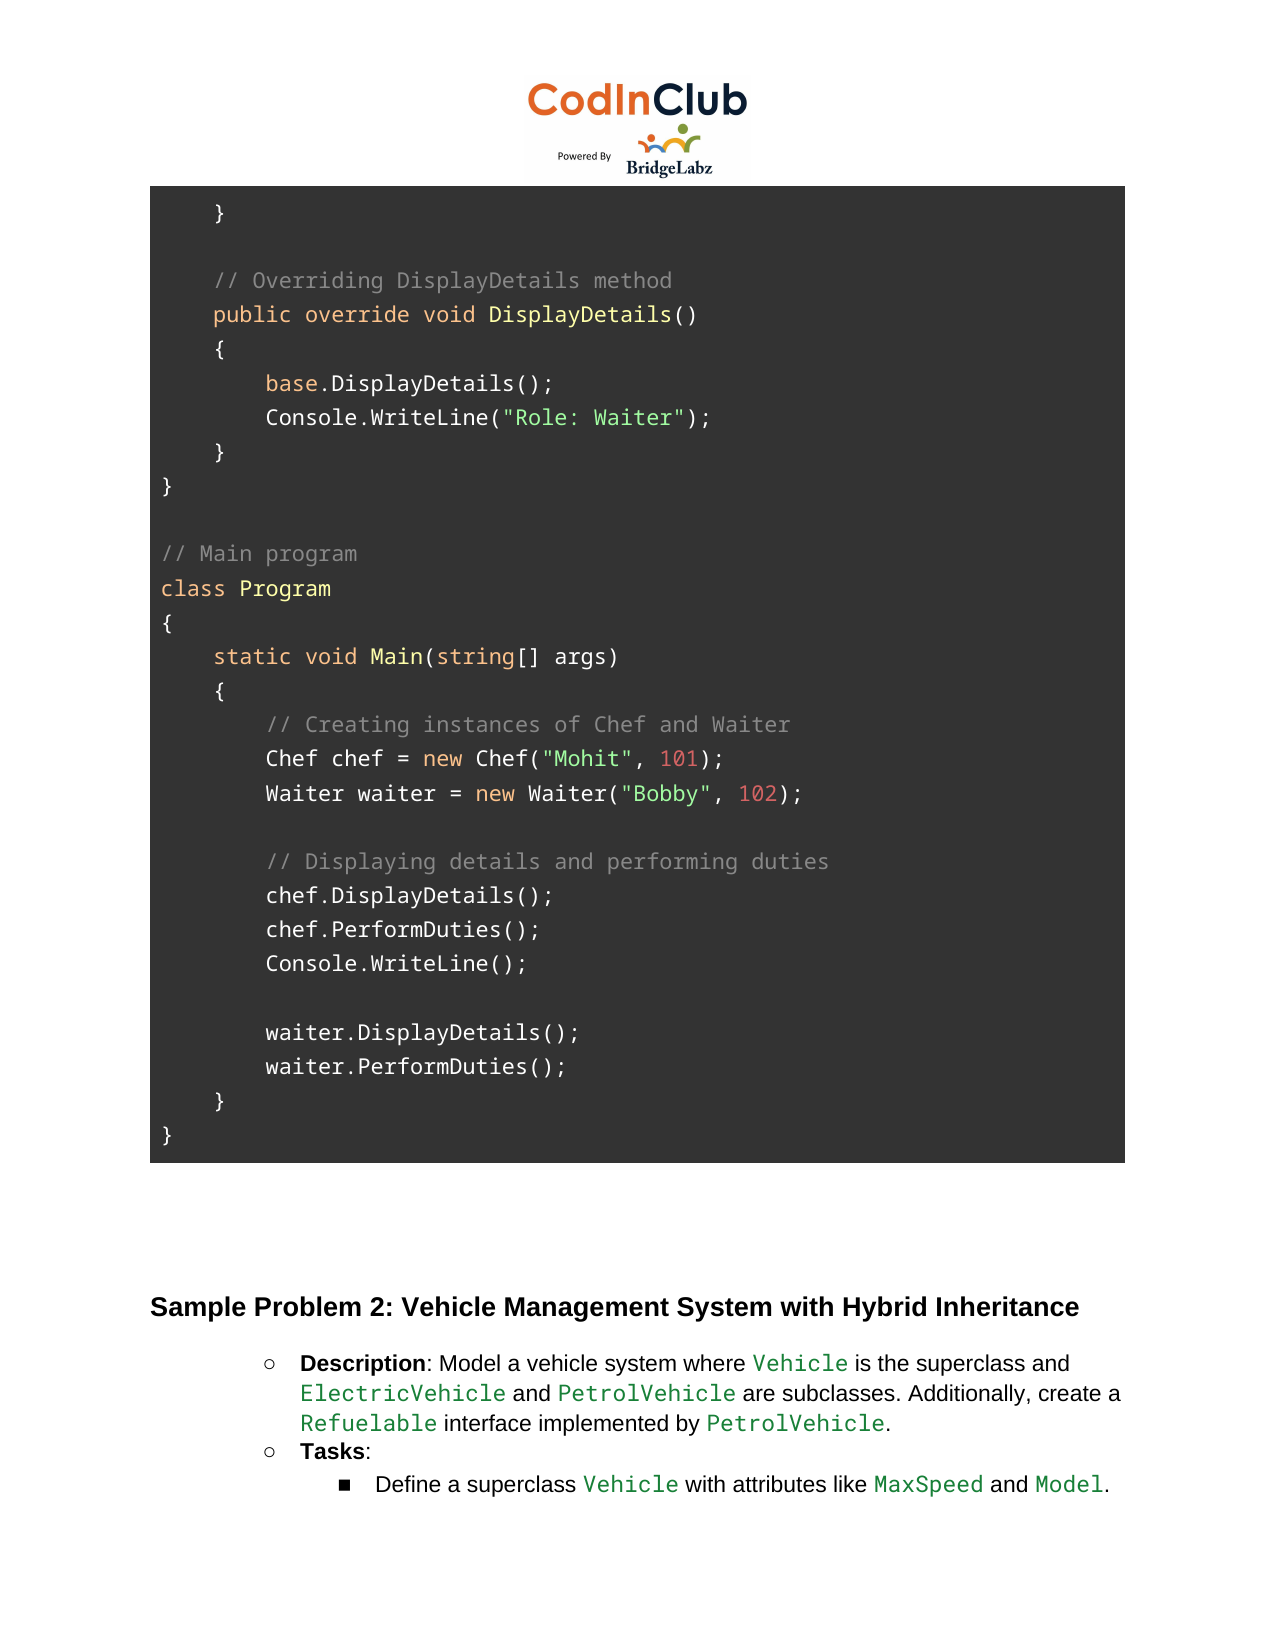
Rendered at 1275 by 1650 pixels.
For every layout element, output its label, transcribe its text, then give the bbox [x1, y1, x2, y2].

picture [523, 75, 752, 183]
list Tasks: [262, 1438, 1125, 1464]
text Sample Problem 2: Vehicle Management System with Hybrid Inheritance [150, 1291, 1125, 1322]
list Define a superclass Vehicle with attributes like MaxSpeed and Model. [337, 1468, 1125, 1498]
list Description: Model a vehicle system where Vehicle is the superclass and ElectricVehicle and PetrolVehicle are subclasses. Additionally, create a Refuelable interface implemented by PetrolVehicle. [262, 1347, 1125, 1438]
